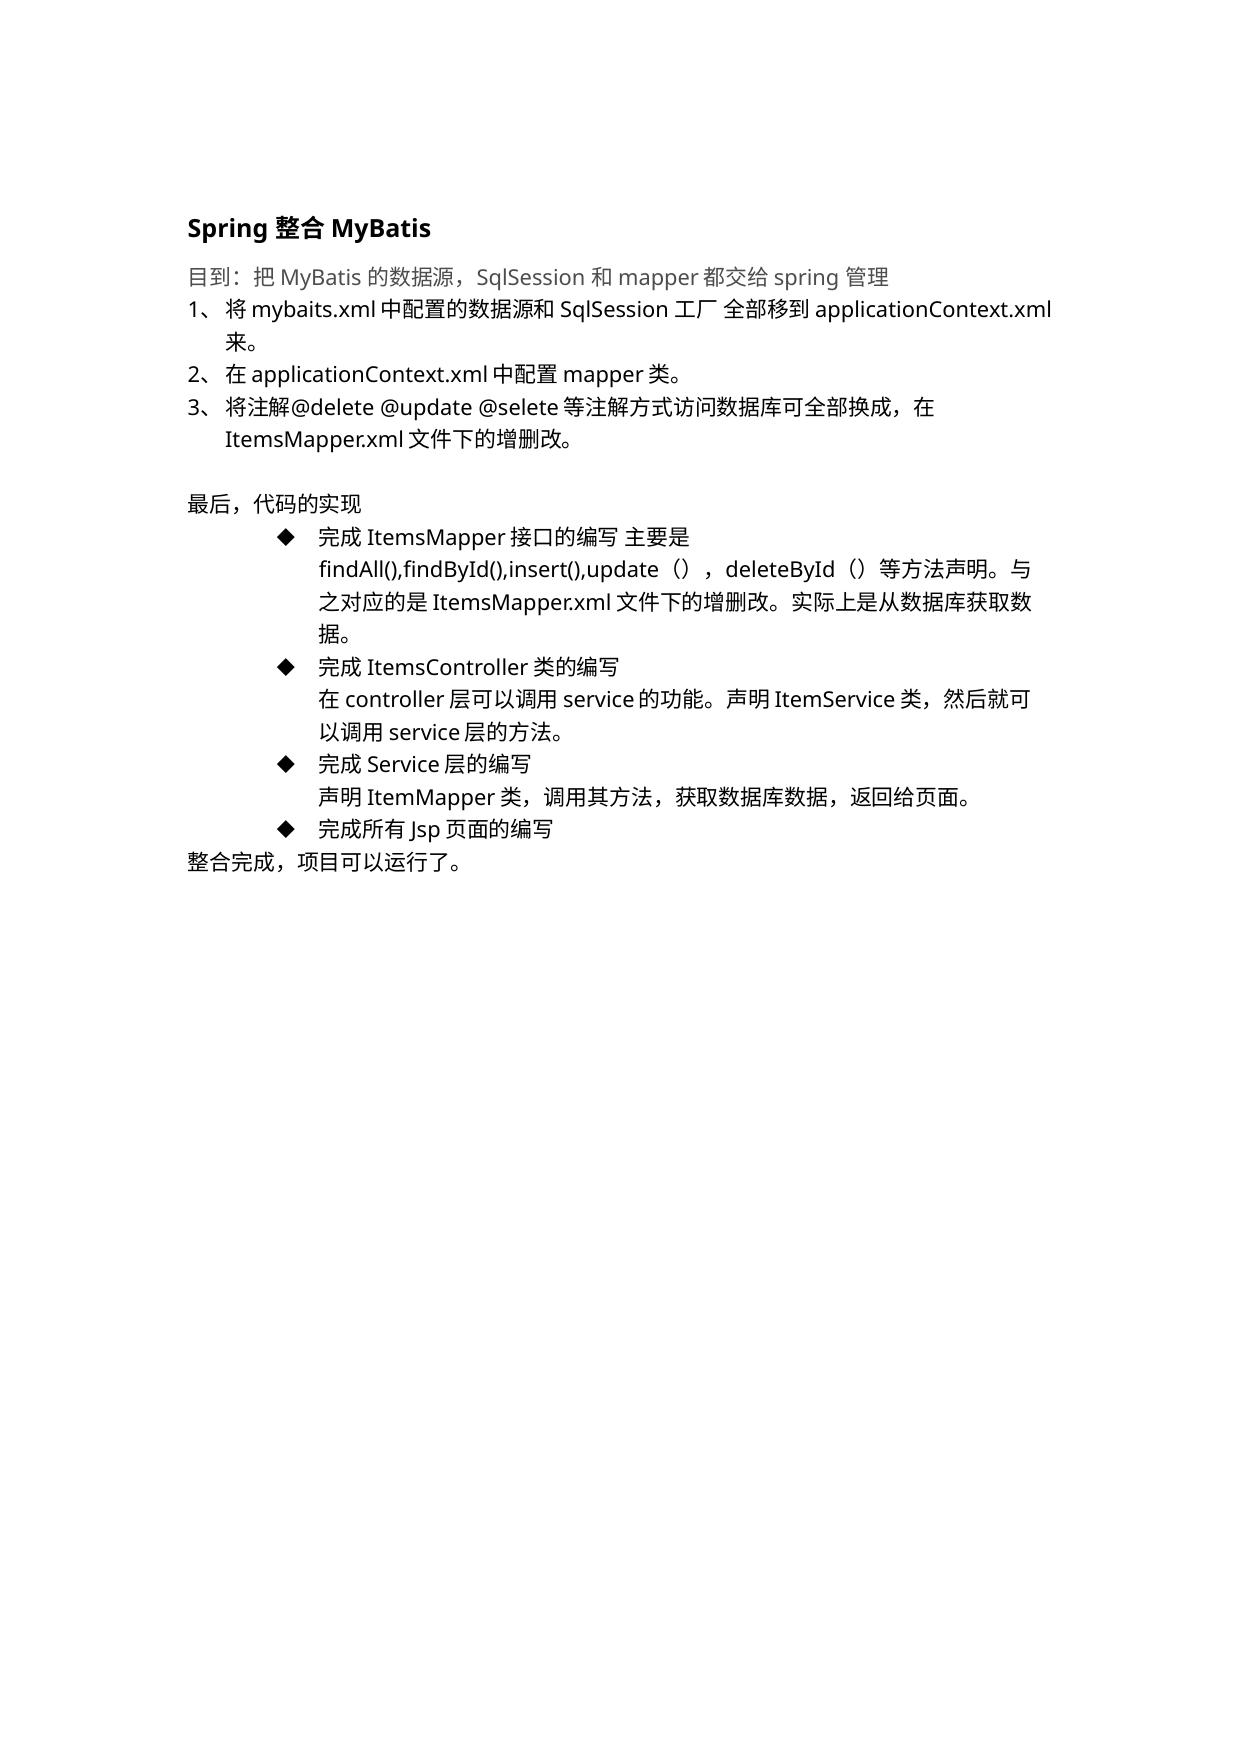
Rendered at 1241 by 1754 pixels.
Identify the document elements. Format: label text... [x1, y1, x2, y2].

list 完成ItemsMapper接口的编写 主要是findAll(),findById(),insert(),update（），deleteById（）等方法声明。与之对应的是ItemsMapper.xml文件下的增删改。实际上是从数据库获取数据。 [275, 519, 1053, 649]
list 在applicationContext.xml中配置mapper类。 [187, 357, 1053, 389]
list 将注解@delete @update @selete等注解方式访问数据库可全部换成，在ItemsMapper.xml文件下的增删改。 [187, 389, 1053, 454]
list 完成Service层的编写 [275, 747, 1053, 779]
text 最后，代码的实现 [187, 487, 1053, 519]
list 将mybaits.xml中配置的数据源和SqlSession 工厂 全部移到applicationContext.xml来。 [187, 292, 1053, 357]
list 完成所有Jsp页面的编写 [275, 812, 1053, 844]
text 整合完成，项目可以运行了。 [187, 844, 1053, 877]
text Spring 整合 MyBatis [187, 194, 1053, 259]
list 在controller层可以调用service的功能。声明ItemService类，然后就可以调用service层的方法。 [319, 682, 1053, 747]
list 声明ItemMapper类，调用其方法，获取数据库数据，返回给页面。 [319, 779, 1053, 812]
list 完成ItemsController类的编写 [275, 649, 1053, 682]
text 目到：把 MyBatis 的数据源，SqlSession 和 mapper都交给 spring 管理 [187, 259, 1053, 292]
